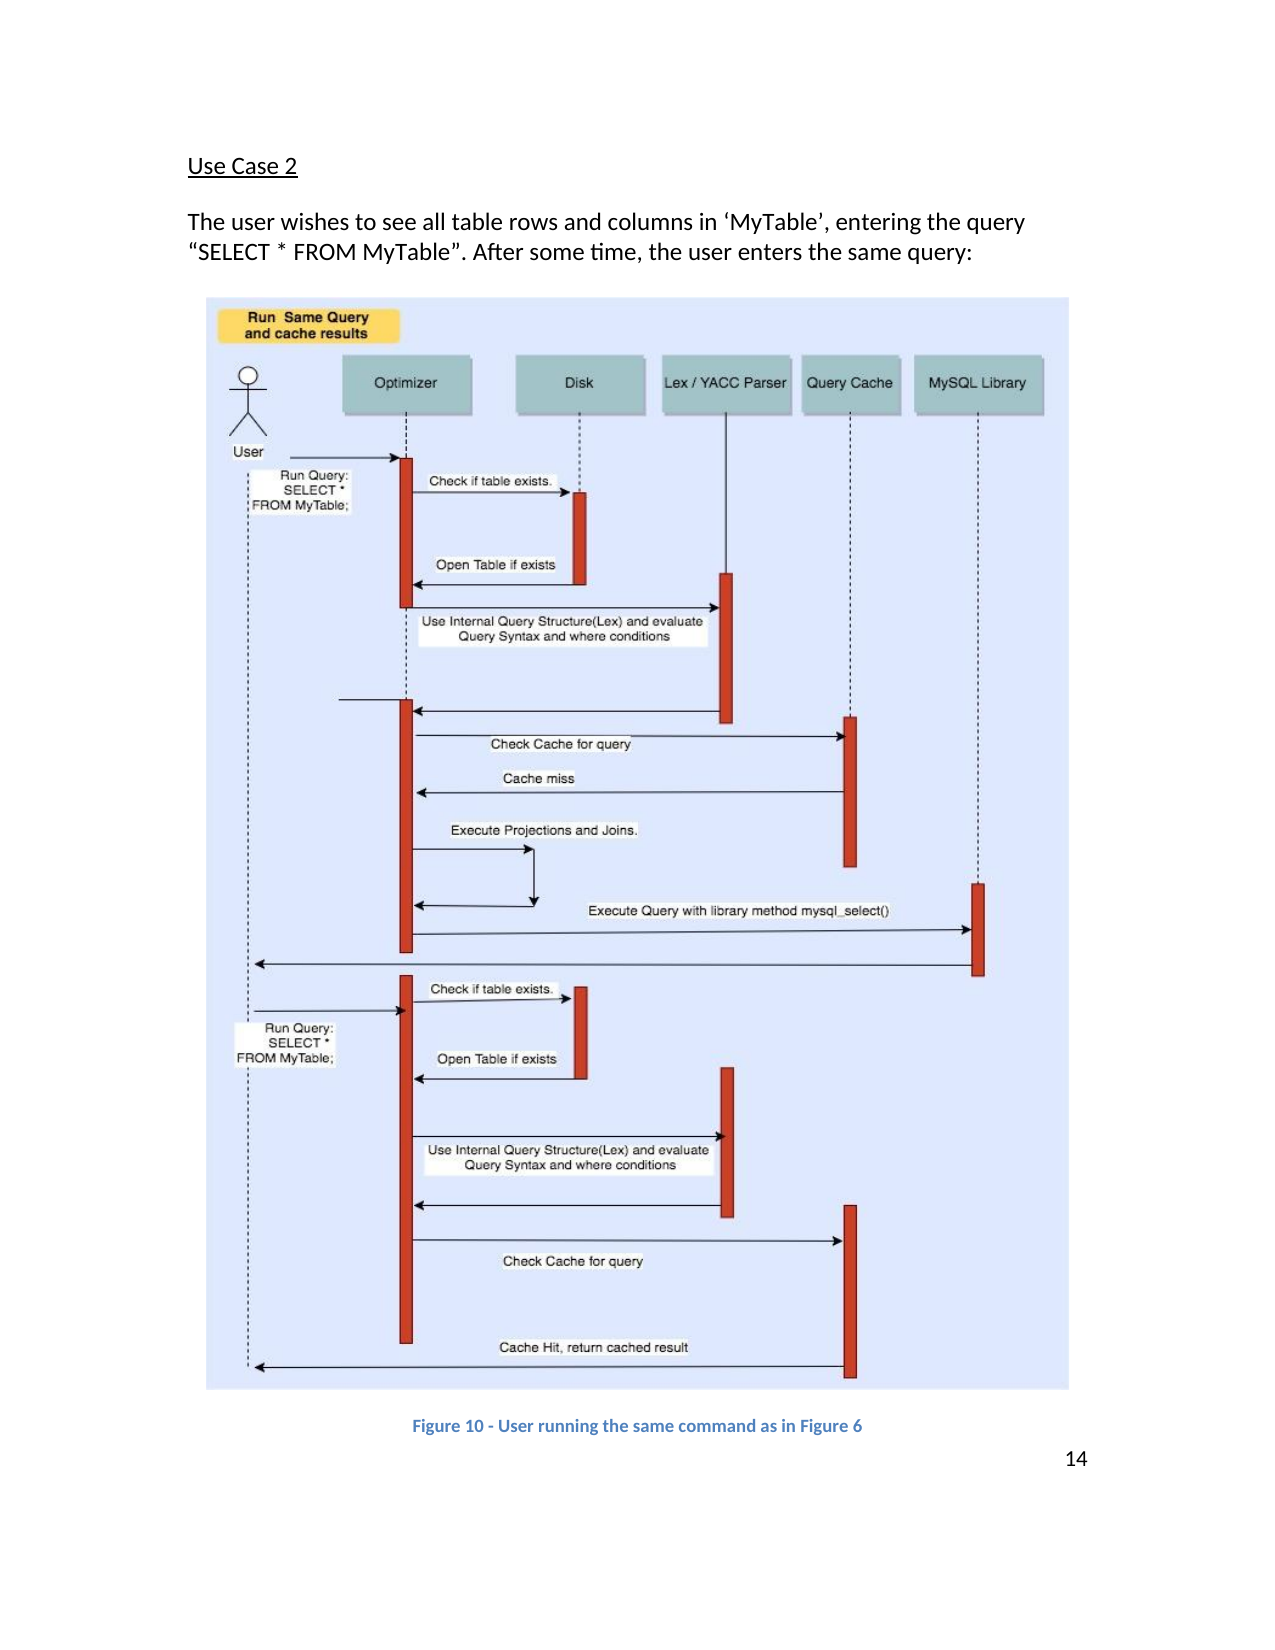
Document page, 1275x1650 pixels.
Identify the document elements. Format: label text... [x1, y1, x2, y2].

picture [206, 297, 1070, 1390]
text Figure 10 - User running the same command as in Figure 6 [187, 1414, 1087, 1437]
text Use Case 2 [187, 150, 1087, 181]
text The user wishes to see all table rows and columns in ‘MyTable’, entering the query “SELECT * FROM MyTable”. After some time, the user enters the same query: [187, 206, 1087, 267]
